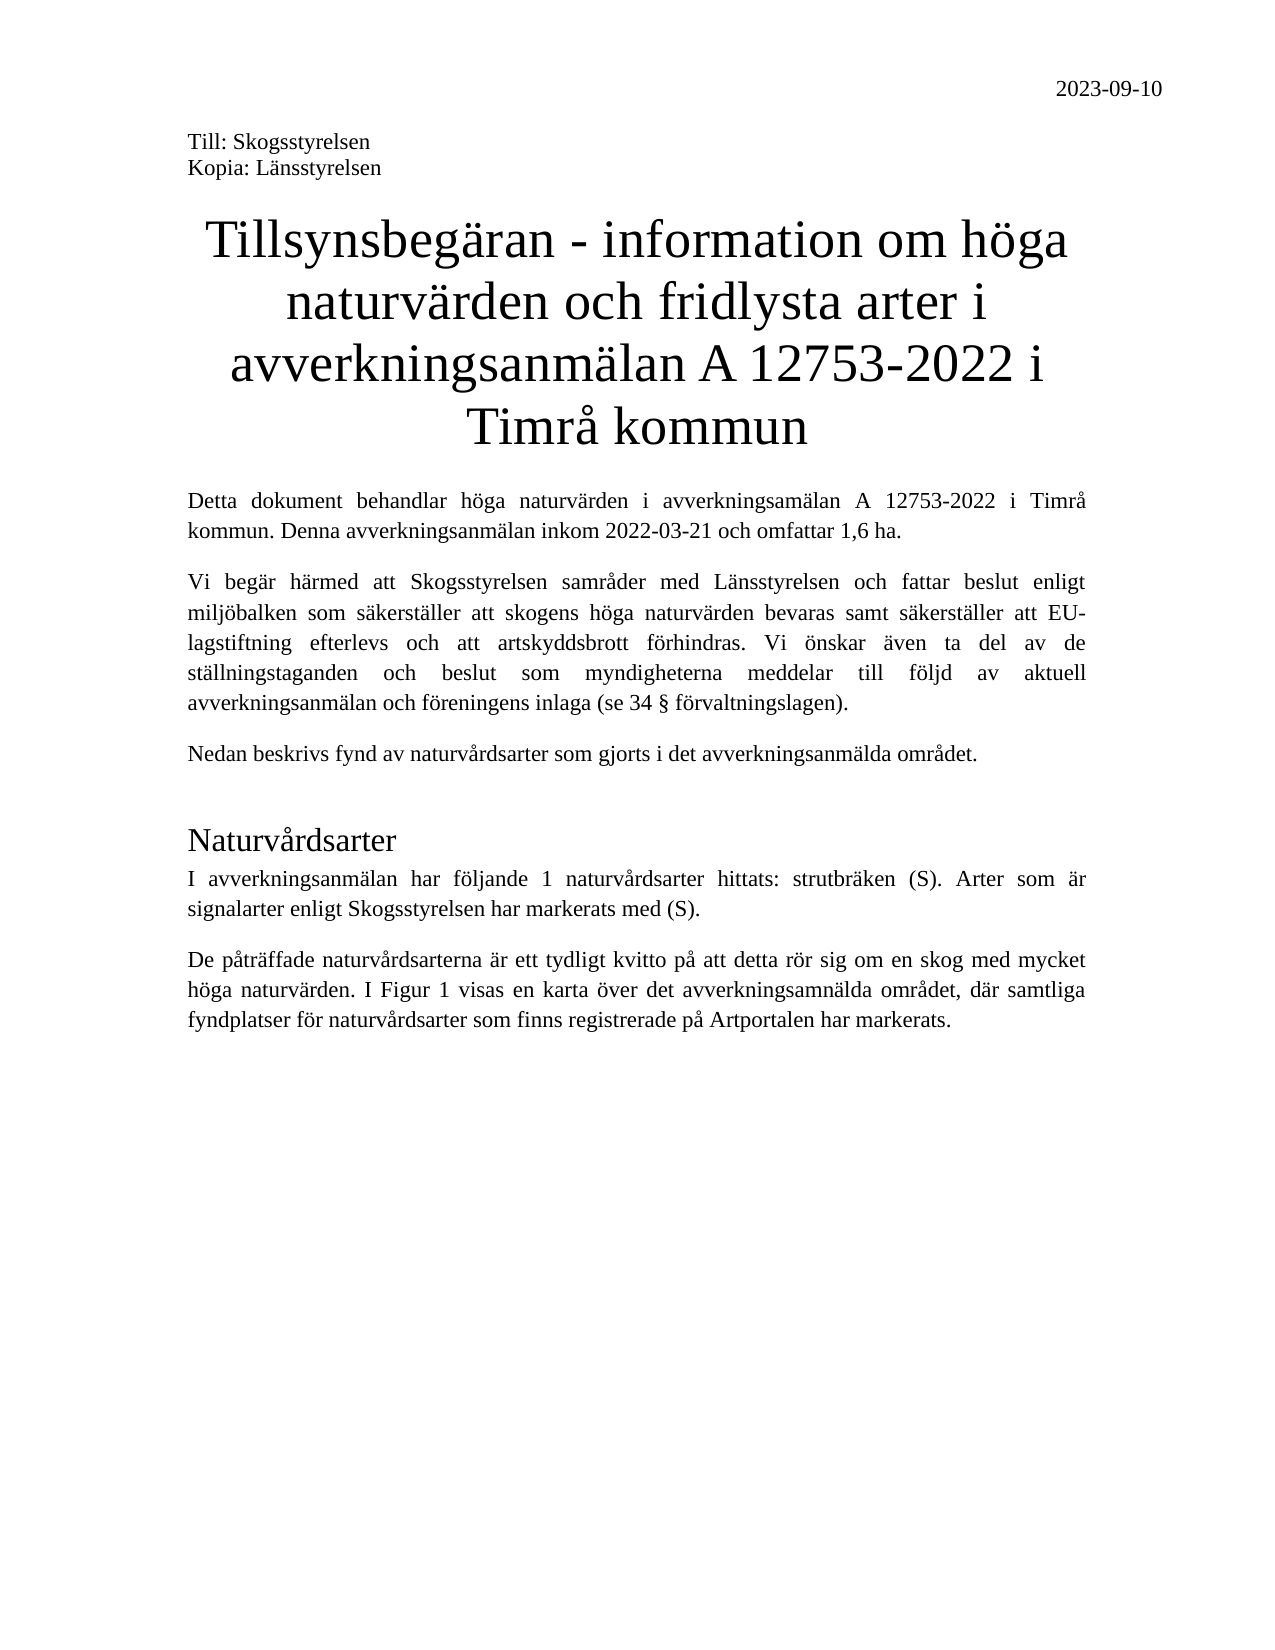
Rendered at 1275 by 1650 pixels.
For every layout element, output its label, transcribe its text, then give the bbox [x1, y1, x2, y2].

title Tillsynsbegäran - information om höga naturvärden och fridlysta arter i avverkningsanmälan A 12753-2022 i Timrå kommun [187, 207, 1087, 456]
text De påträffade naturvårdsarterna är ett tydligt kvitto på att detta rör sig om en skog med mycket höga naturvärden. I Figur 1 visas en karta över det avverkningsamnälda området, där samtliga fyndplatser för naturvårdsarter som finns registrerade på Artportalen har markerats. [187, 946, 1087, 1033]
text Nedan beskrivs fynd av naturvårdsarter som gjorts i det avverkningsanmälda området. [187, 740, 1087, 767]
text I avverkningsanmälan har följande 1 naturvårdsarter hittats: strutbräken (S). Arter som är signalarter enligt Skogsstyrelsen har markerats med (S). [187, 864, 1087, 921]
text Vi begär härmed att Skogsstyrelsen samråder med Länsstyrelsen och fattar beslut enligt miljöbalken som säkerställer att skogens höga naturvärden bevaras samt säkerställer att EU-lagstiftning efterlevs och att artskyddsbrott förhindras. Vi önskar även ta del av de ställningstaganden och beslut som myndigheterna meddelar till följd av aktuell avverkningsanmälan och föreningens inlaga (se 34 § förvaltningslagen). [187, 568, 1087, 716]
subtitle Naturvårdsarter [187, 821, 1087, 859]
text Detta dokument behandlar höga naturvärden i avverkningsamälan A 12753-2022 i Timrå kommun. Denna avverkningsanmälan inkom 2022-03-21 och omfattar 1,6 ha. [187, 487, 1087, 544]
